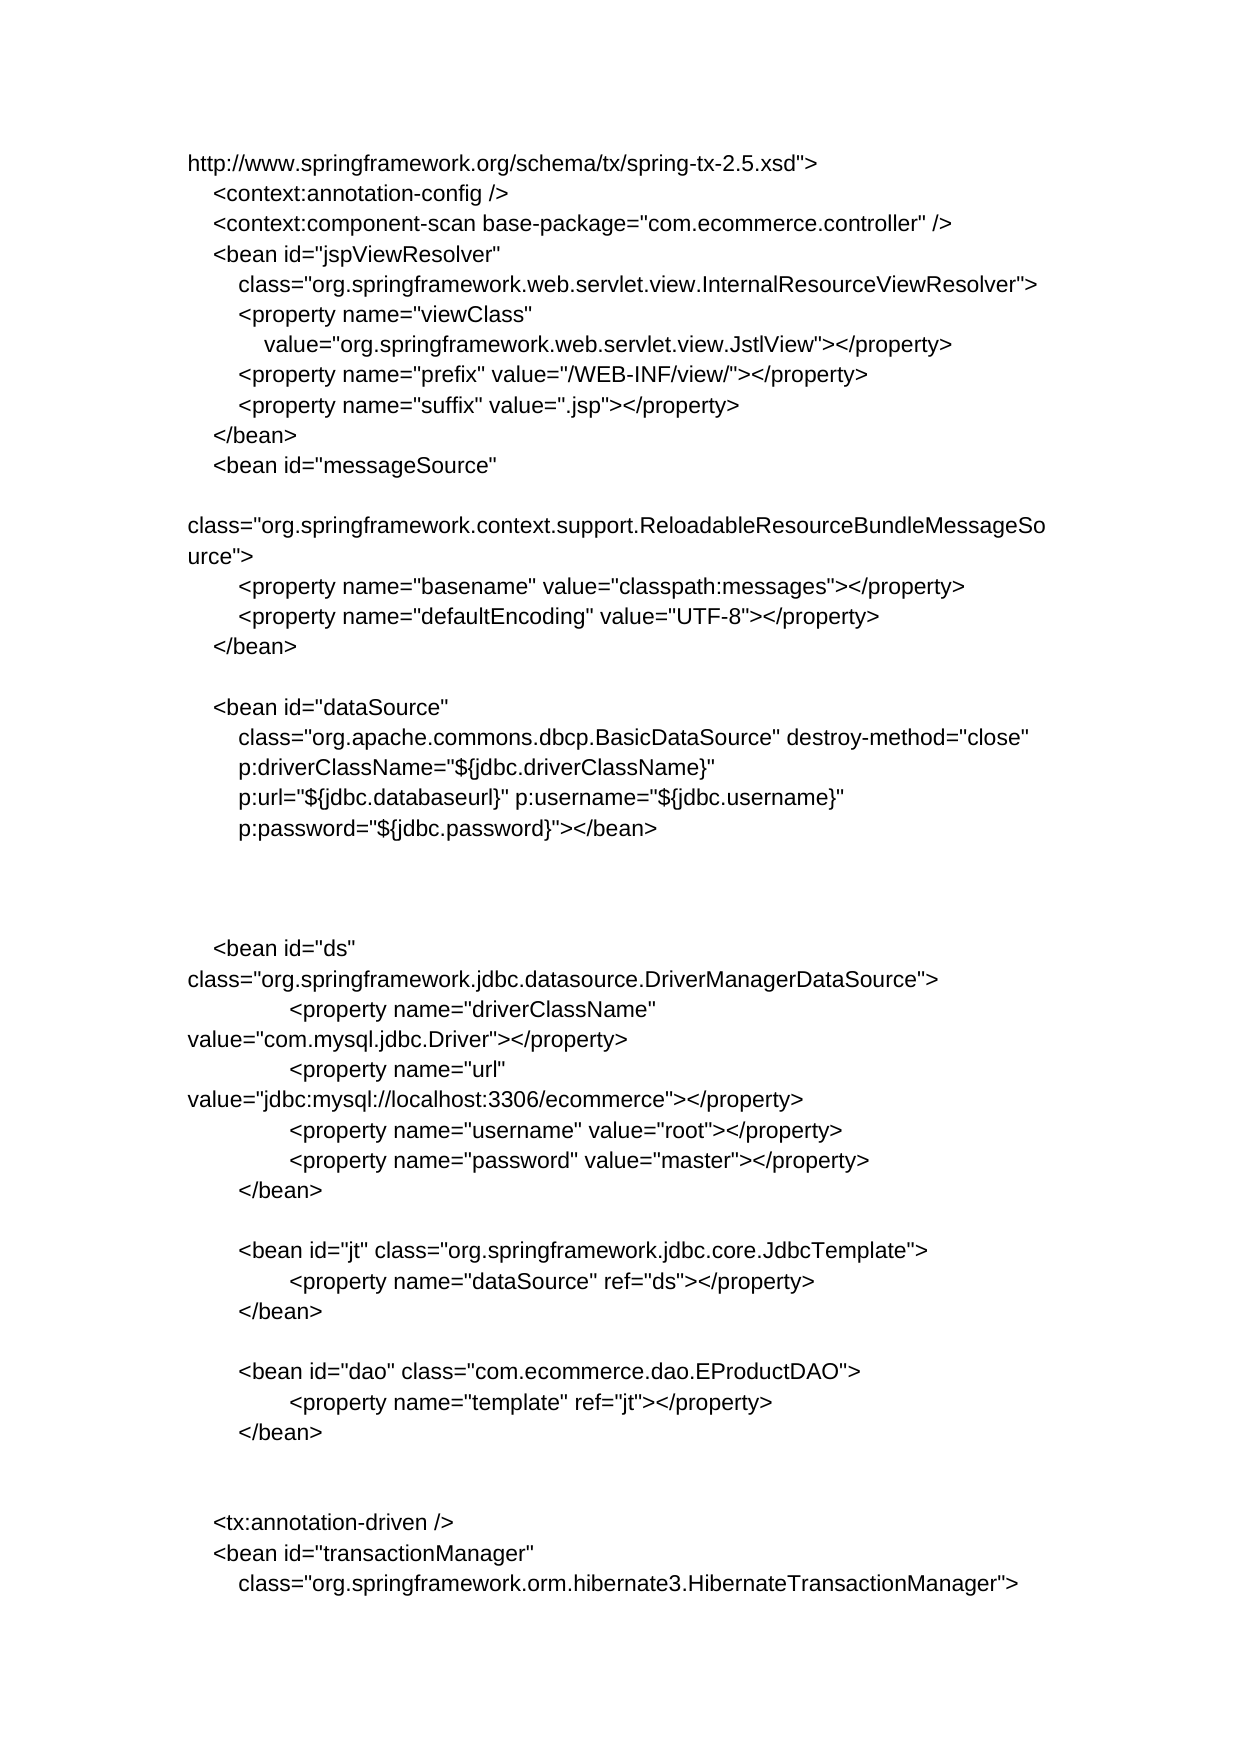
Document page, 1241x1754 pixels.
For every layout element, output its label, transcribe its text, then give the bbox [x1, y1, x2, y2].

text <context:component-scan base-package="com.ecommerce.controller" /> [187, 210, 1053, 237]
text </bean> [187, 1298, 1053, 1324]
text p:driverClassName="${jdbc.driverClassName}" [187, 754, 1053, 781]
text <property name="template" ref="jt"></property> [187, 1388, 1053, 1415]
text <property name="username" value="root"></property> [187, 1117, 1053, 1143]
text p:password="${jdbc.password}"></bean> [187, 814, 1053, 841]
text <bean id="ds" class="org.springframework.jdbc.datasource.DriverManagerDataSource"> [187, 935, 1053, 992]
text </bean> [187, 1177, 1053, 1203]
text <bean id="messageSource" [187, 452, 1053, 478]
text <bean id="dataSource" [187, 694, 1053, 720]
text </bean> [187, 633, 1053, 660]
text <property name="password" value="master"></property> [187, 1147, 1053, 1173]
text class="org.springframework.web.servlet.view.InternalResourceViewResolver"> [187, 271, 1053, 297]
text <property name="viewClass" [187, 301, 1053, 327]
text <bean id="jspViewResolver" [187, 241, 1053, 267]
text <bean id="dao" class="com.ecommerce.dao.EProductDAO"> [187, 1358, 1053, 1385]
text <bean id="transactionManager" [187, 1539, 1053, 1566]
text p:url="${jdbc.databaseurl}" p:username="${jdbc.username}" [187, 784, 1053, 811]
text <property name="suffix" value=".jsp"></property> [187, 392, 1053, 418]
text <property name="url" value="jdbc:mysql://localhost:3306/ecommerce"></property> [187, 1056, 1053, 1113]
text http://www.springframework.org/schema/tx/spring-tx-2.5.xsd"> [187, 150, 1053, 176]
text </bean> [187, 422, 1053, 448]
text <property name="driverClassName" value="com.mysql.jdbc.Driver"></property> [187, 996, 1053, 1052]
text class="org.springframework.context.support.ReloadableResourceBundleMessageSource"> [187, 482, 1053, 569]
text <property name="basename" value="classpath:messages"></property> [187, 573, 1053, 599]
text value="org.springframework.web.servlet.view.JstlView"></property> [187, 331, 1053, 358]
text </bean> [187, 1419, 1053, 1445]
text <property name="defaultEncoding" value="UTF-8"></property> [187, 603, 1053, 629]
text <bean id="jt" class="org.springframework.jdbc.core.JdbcTemplate"> [187, 1237, 1053, 1264]
text class="org.apache.commons.dbcp.BasicDataSource" destroy-method="close" [187, 724, 1053, 750]
text class="org.springframework.orm.hibernate3.HibernateTransactionManager"> [187, 1570, 1053, 1596]
text <tx:annotation-driven /> [187, 1509, 1053, 1536]
text <property name="prefix" value="/WEB-INF/view/"></property> [187, 361, 1053, 388]
text <property name="dataSource" ref="ds"></property> [187, 1268, 1053, 1294]
text <context:annotation-config /> [187, 180, 1053, 207]
